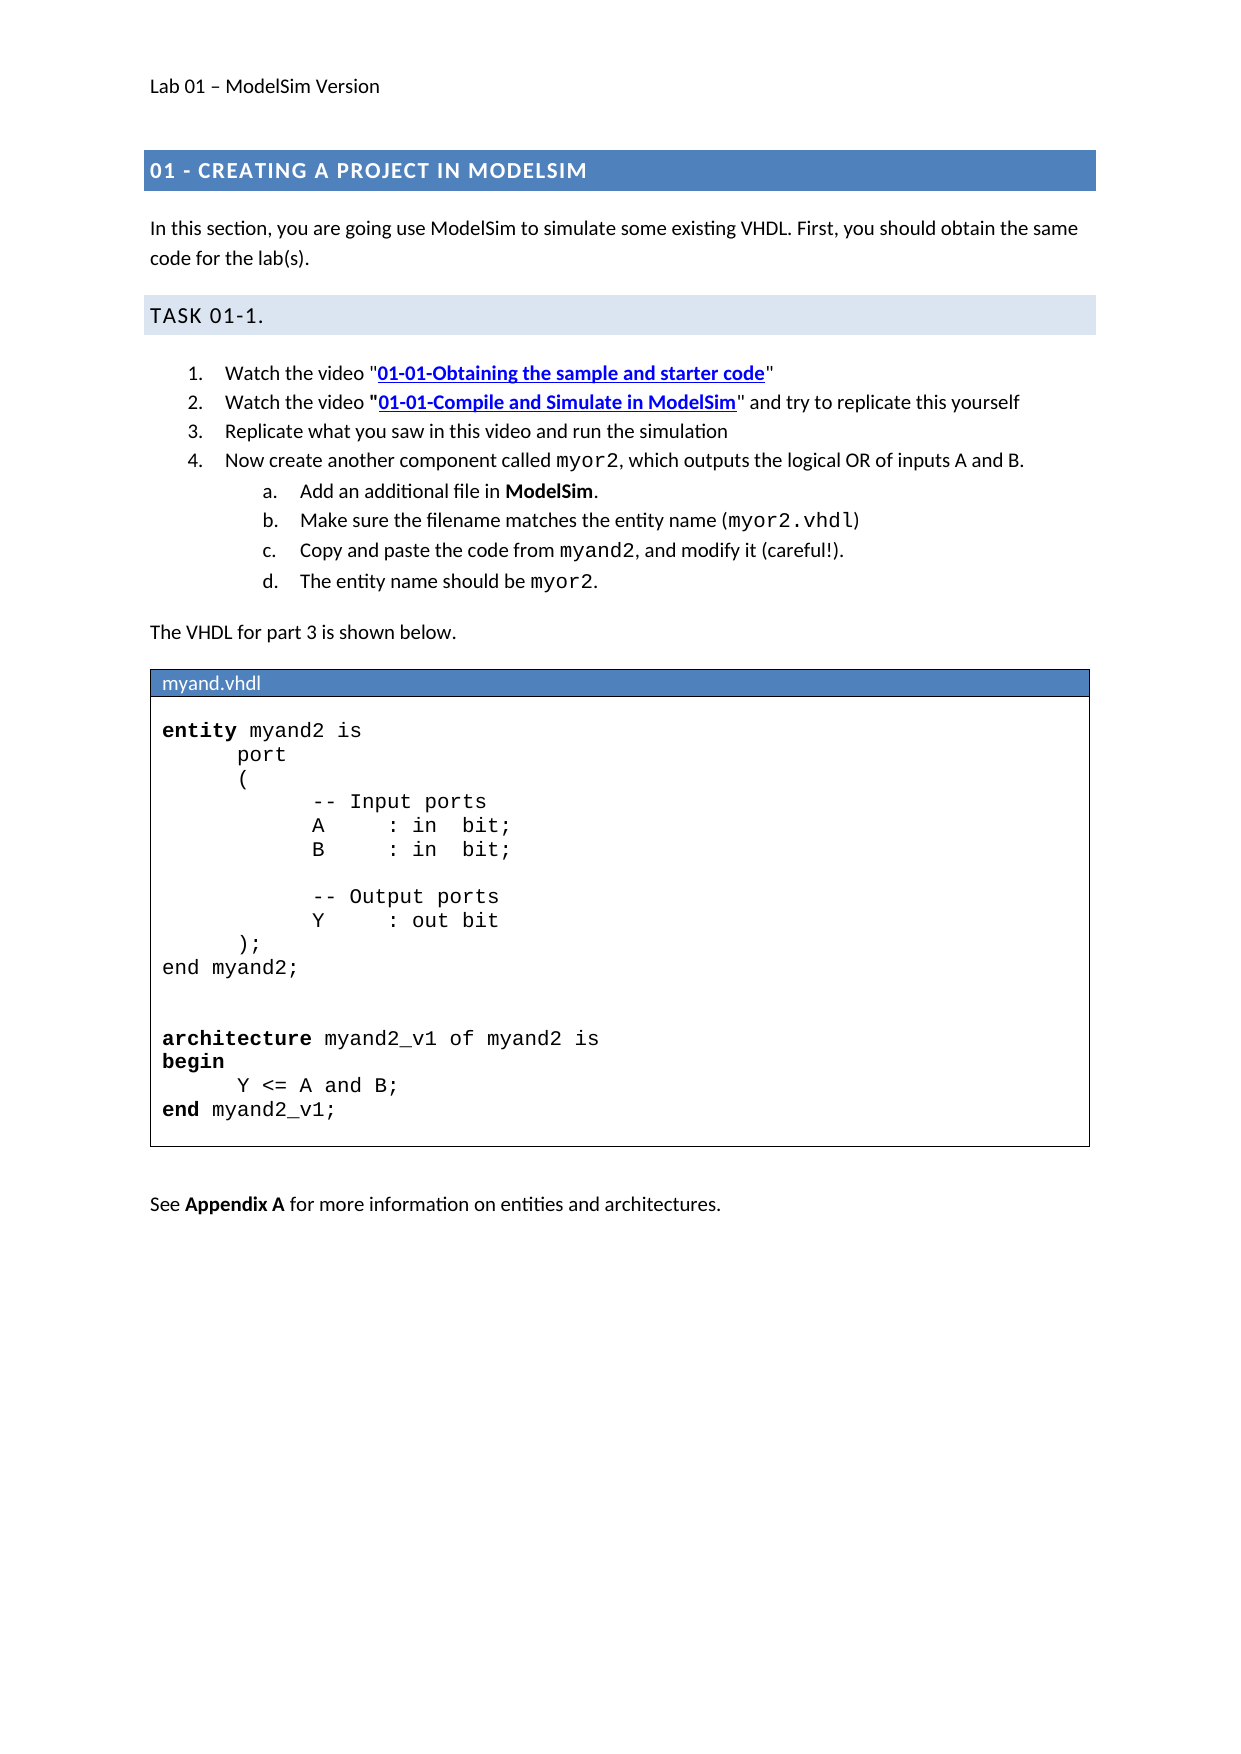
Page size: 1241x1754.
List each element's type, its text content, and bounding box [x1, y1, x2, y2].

text In this section, you are going use ModelSim to simulate some existing VHDL. First, you should obtain the same code for the lab(s). [150, 216, 1090, 270]
table_cell entity myand2 is port ( -- Input ports A : in bit; B : in bit; -- Output ports Y : out bit ); end myand2; architecture myand2_v1 of myand2 is begin Y <= A and B; end myand2_v1; [151, 697, 1089, 1146]
text The VHDL for part 3 is shown below. [150, 619, 1090, 645]
list Now create another component called myor2, which outputs the logical OR of inputs A and B. [187, 448, 1090, 474]
text See Appendix A for more information on entities and architectures. [150, 1192, 1090, 1217]
list Watch the video "01-01-Compile and Simulate in ModelSim" and try to replicate this yourself [187, 389, 1090, 415]
list Watch the video "01-01-Obtaining the sample and starter code" [187, 360, 1090, 386]
list The entity name should be myor2. [262, 568, 1090, 594]
subtitle TASK 01-1. [150, 301, 1090, 329]
subtitle 01 - Creating a project in MODELSIM [150, 156, 1090, 184]
list Copy and paste the code from myand2, and modify it (careful!). [262, 538, 1090, 564]
list Make sure the filename matches the entity name (myor2.vhdl) [262, 507, 1090, 534]
list Replicate what you saw in this video and run the simulation [187, 418, 1090, 444]
table_header myand.vhdl [151, 670, 1089, 696]
list Add an additional file in ModelSim. [262, 478, 1090, 503]
